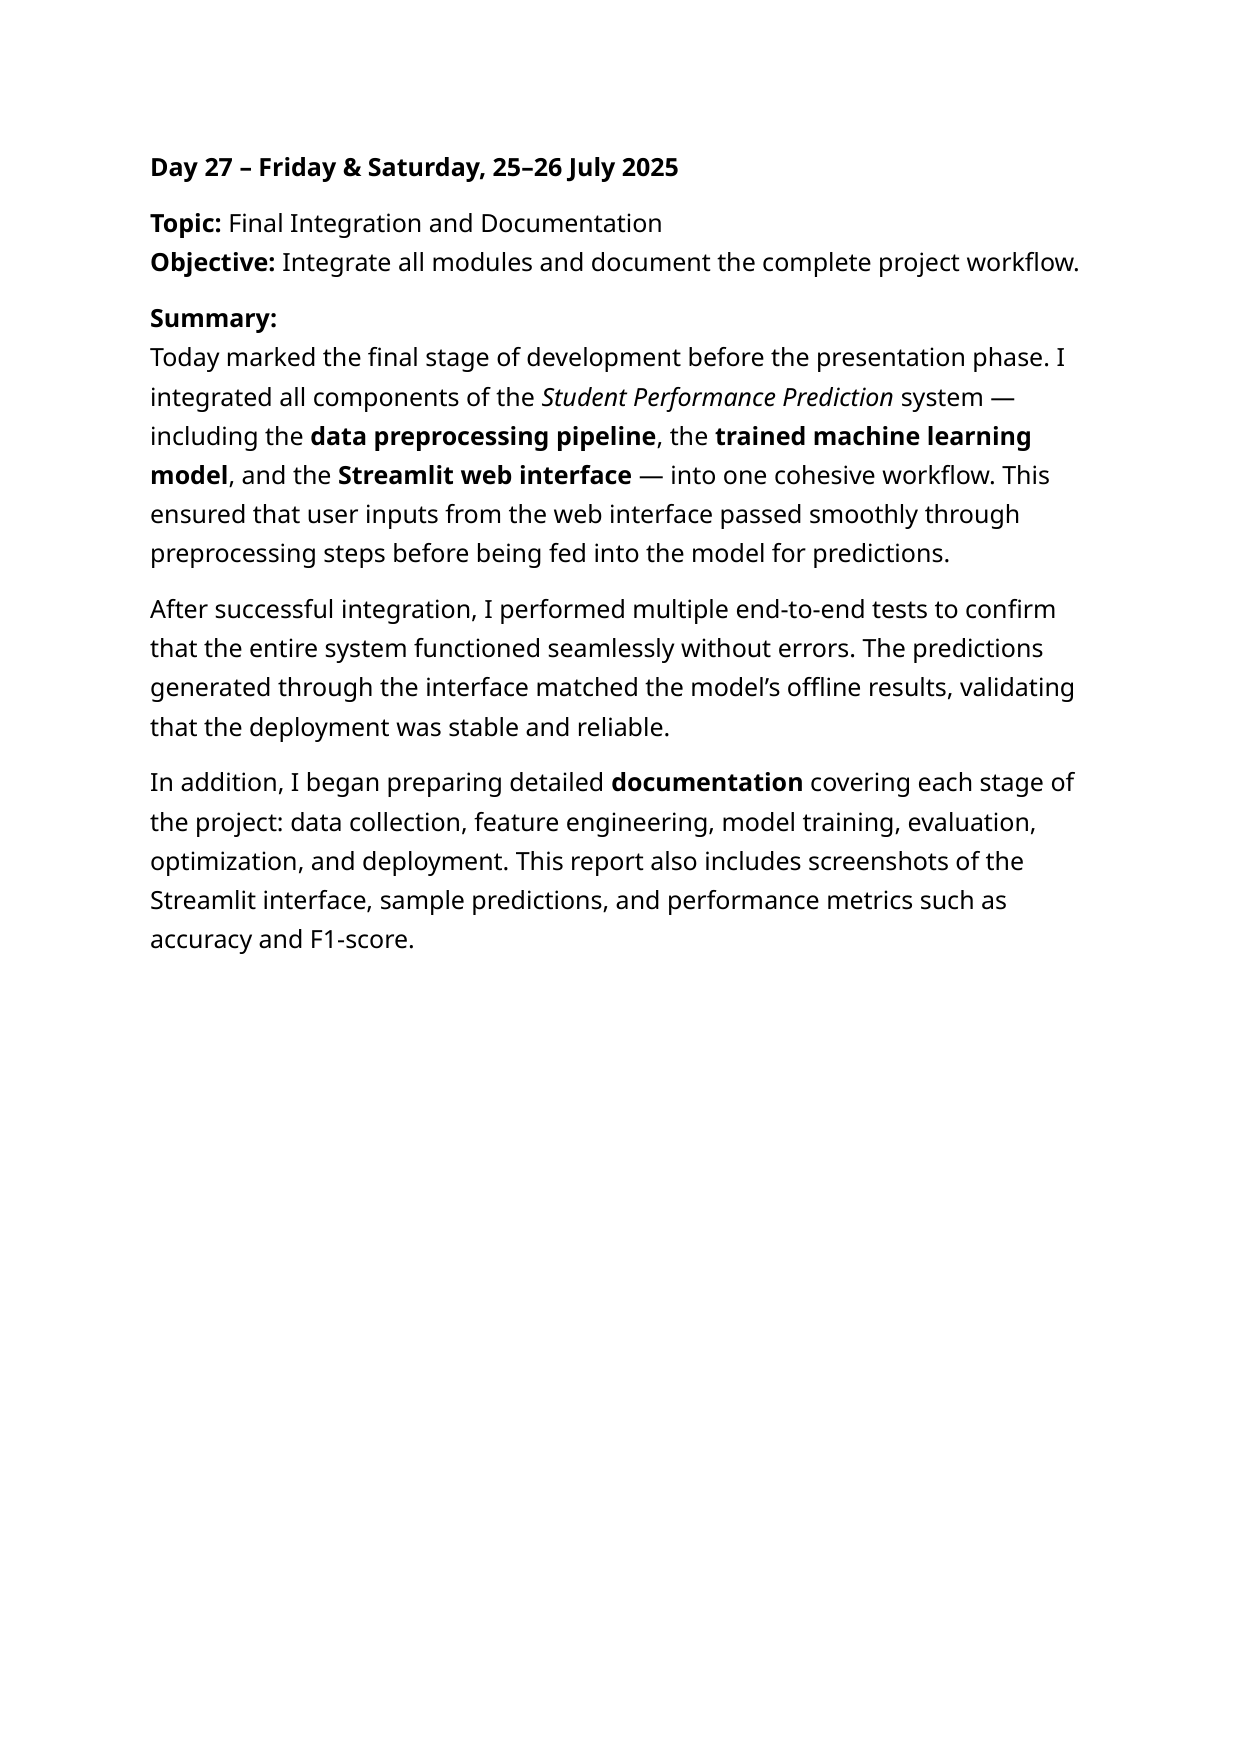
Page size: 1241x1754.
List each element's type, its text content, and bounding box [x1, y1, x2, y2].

text After successful integration, I performed multiple end-to-end tests to confirm that the entire system functioned seamlessly without errors. The predictions generated through the interface matched the model’s offline results, validating that the deployment was stable and reliable. [150, 592, 1090, 743]
text Summary: Today marked the final stage of development before the presentation phase. I integrated all components of the Student Performance Prediction system — including the data preprocessing pipeline, the trained machine learning model, and the Streamlit web interface — into one cohesive workflow. This ensured that user inputs from the web interface passed smoothly through preprocessing steps before being fed into the model for predictions. [150, 301, 1090, 570]
text Topic: Final Integration and Documentation Objective: Integrate all modules and document the complete project workflow. [150, 206, 1090, 279]
text In addition, I began preparing detailed documentation covering each stage of the project: data collection, feature engineering, model training, evaluation, optimization, and deployment. This report also includes screenshots of the Streamlit interface, sample predictions, and performance metrics such as accuracy and F1-score. [150, 765, 1090, 956]
text Day 27 – Friday & Saturday, 25–26 July 2025 [150, 150, 1090, 184]
